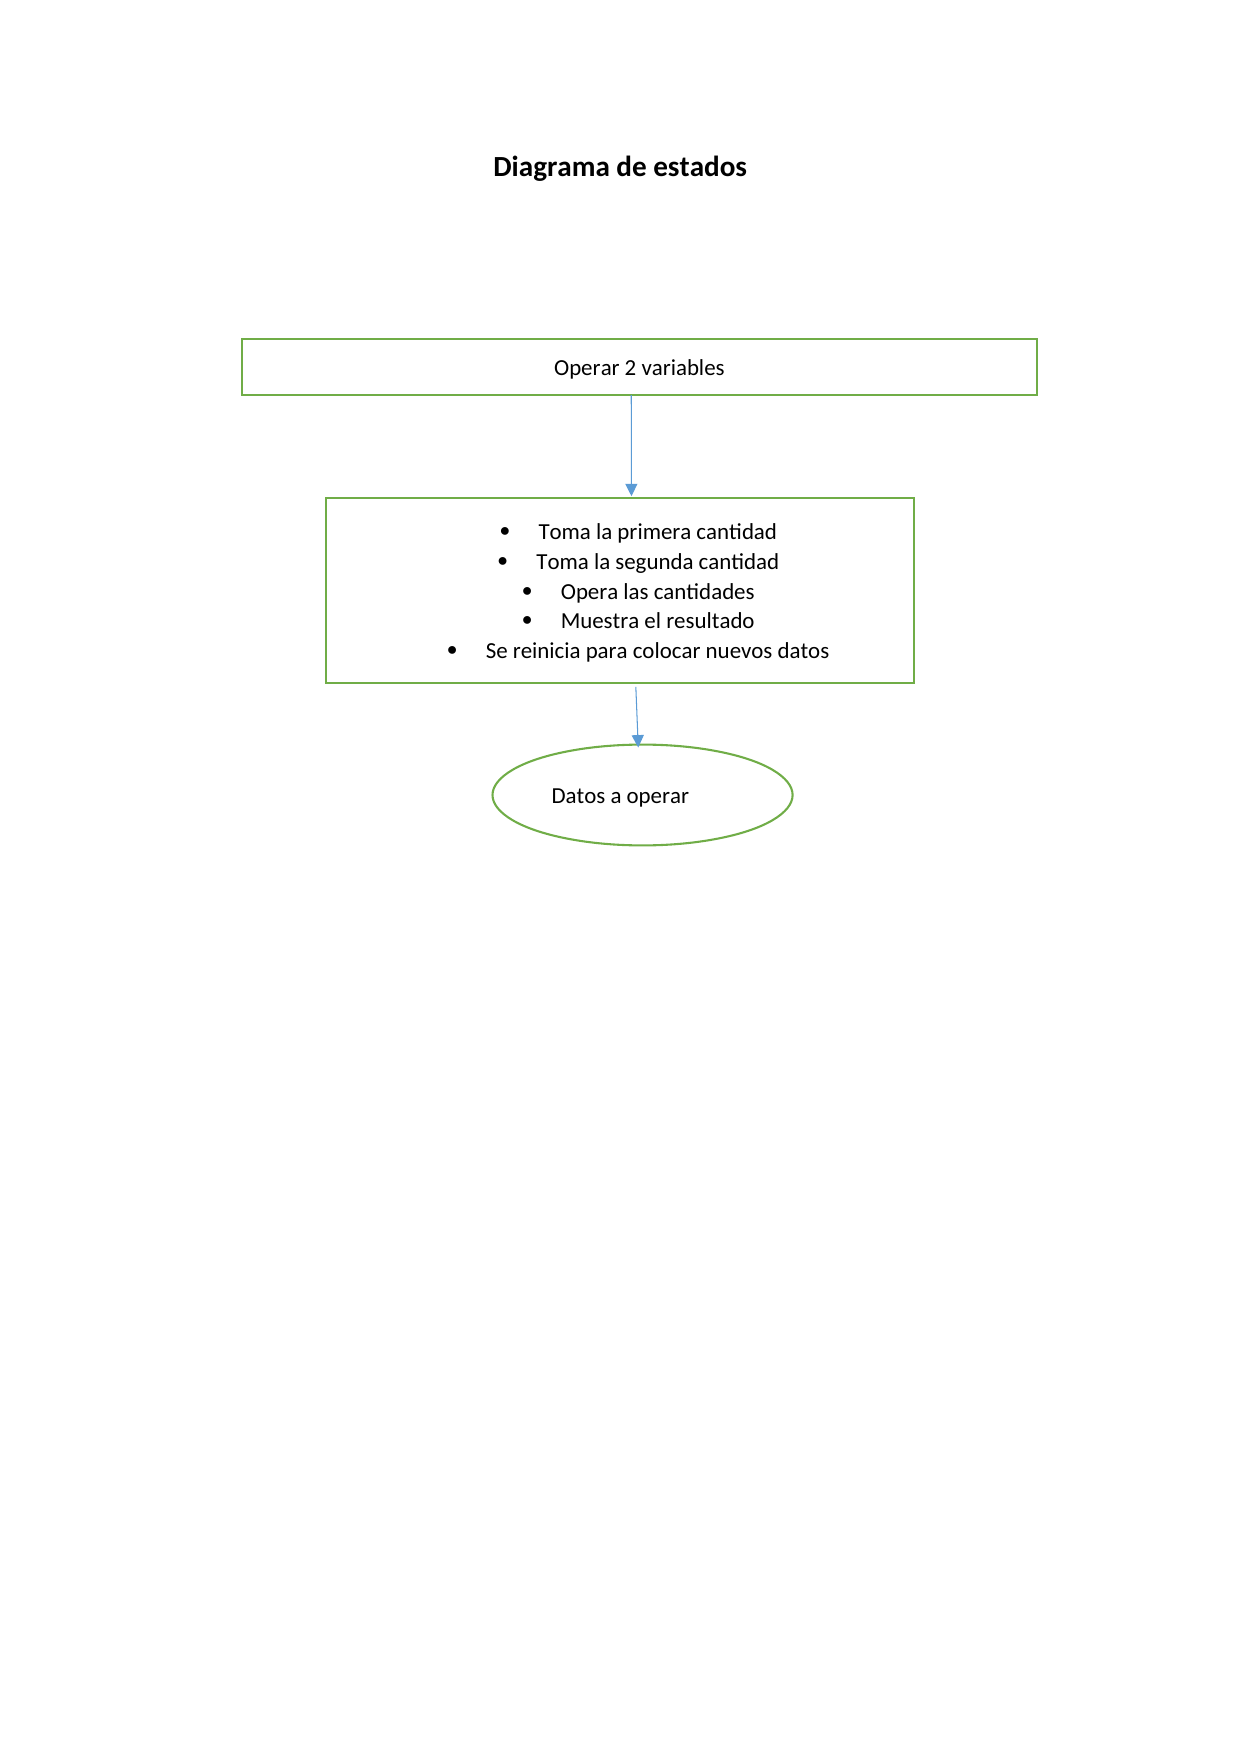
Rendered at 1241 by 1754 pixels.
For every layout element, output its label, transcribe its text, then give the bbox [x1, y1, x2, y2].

text Diagrama de estados [177, 148, 1063, 183]
